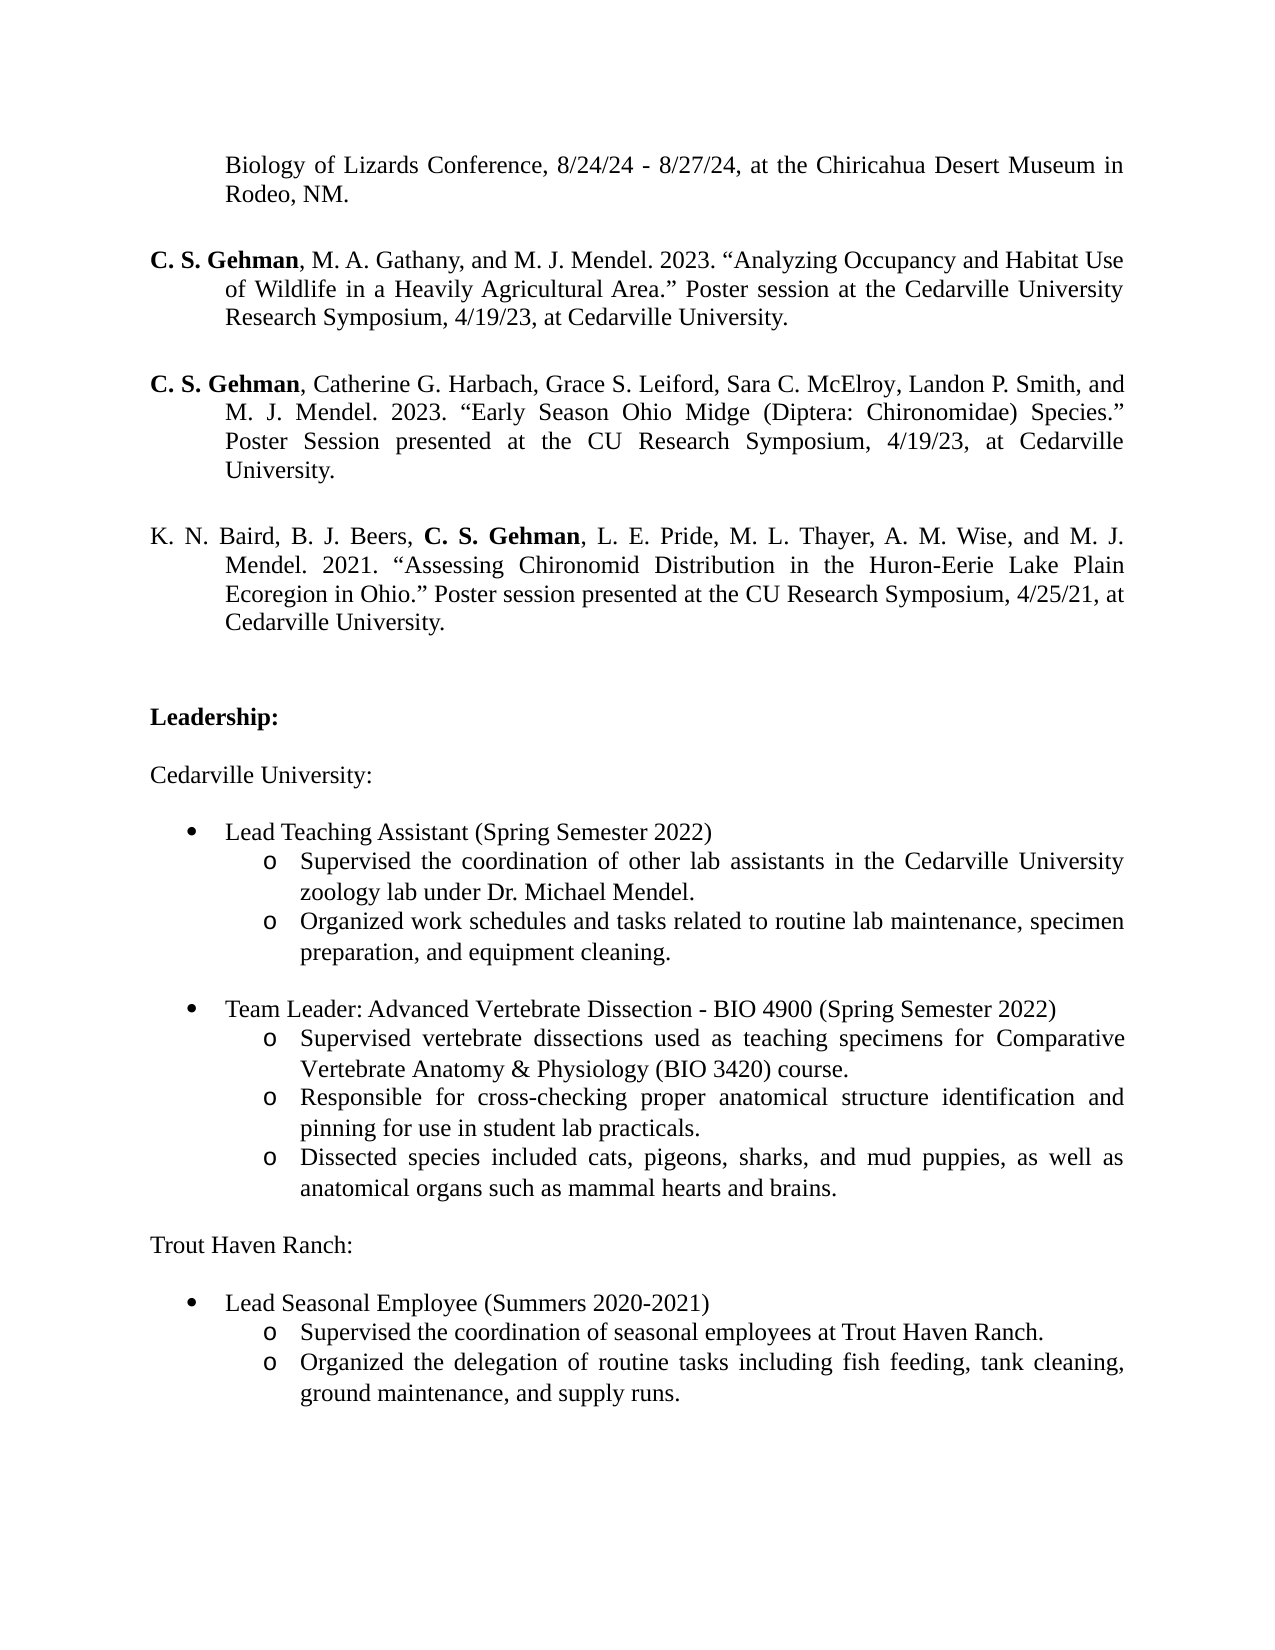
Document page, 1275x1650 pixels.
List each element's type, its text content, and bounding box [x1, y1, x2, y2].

list Responsible for cross-checking proper anatomical structure identification and pinning for use in student lab practicals. [262, 1082, 1125, 1142]
list Team Leader: Advanced Vertebrate Dissection - BIO 4900 (Spring Semester 2022) [187, 994, 1125, 1023]
list Lead Teaching Assistant (Spring Semester 2022) [187, 817, 1125, 846]
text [150, 150, 1125, 207]
list Supervised the coordination of seasonal employees at Trout Haven Ranch. [262, 1317, 1125, 1347]
text Cedarville University: [150, 760, 1125, 789]
text Leadership: [150, 702, 1125, 731]
list Organized the delegation of routine tasks including fish feeding, tank cleaning, ground maintenance, and supply runs. [262, 1347, 1125, 1407]
list Lead Seasonal Employee (Summers 2020-2021) [187, 1288, 1125, 1317]
text C. S. Gehman, M. A. Gathany, and M. J. Mendel. 2023. “Analyzing Occupancy and Habitat Use of Wildlife in a Heavily Agricultural Area.” Poster session at the Cedarville University Research Symposium, 4/19/23, at Cedarville University. [150, 245, 1125, 331]
list Supervised the coordination of other lab assistants in the Cedarville University zoology lab under Dr. Michael Mendel. [262, 846, 1125, 906]
text K. N. Baird, B. J. Beers, C. S. Gehman, L. E. Pride, M. L. Thayer, A. M. Wise, and M. J. Mendel. 2021. “Assessing Chironomid Distribution in the Huron-Eerie Lake Plain Ecoregion in Ohio.” Poster session presented at the CU Research Symposium, 4/25/21, at Cedarville University. [150, 521, 1125, 636]
list Dissected species included cats, pigeons, sharks, and mud puppies, as well as anatomical organs such as mammal hearts and brains. [262, 1142, 1125, 1202]
list Organized work schedules and tasks related to routine lab maintenance, specimen preparation, and equipment cleaning. [262, 906, 1125, 965]
text C. S. Gehman, Catherine G. Harbach, Grace S. Leiford, Sara C. McElroy, Landon P. Smith, and M. J. Mendel. 2023. “Early Season Ohio Midge (Diptera: Chironomidae) Species.” Poster Session presented at the CU Research Symposium, 4/19/23, at Cedarville University. [150, 369, 1125, 484]
list Supervised vertebrate dissections used as teaching specimens for Comparative Vertebrate Anatomy & Physiology (BIO 3420) course. [262, 1023, 1125, 1082]
text Trout Haven Ranch: [150, 1230, 1125, 1259]
